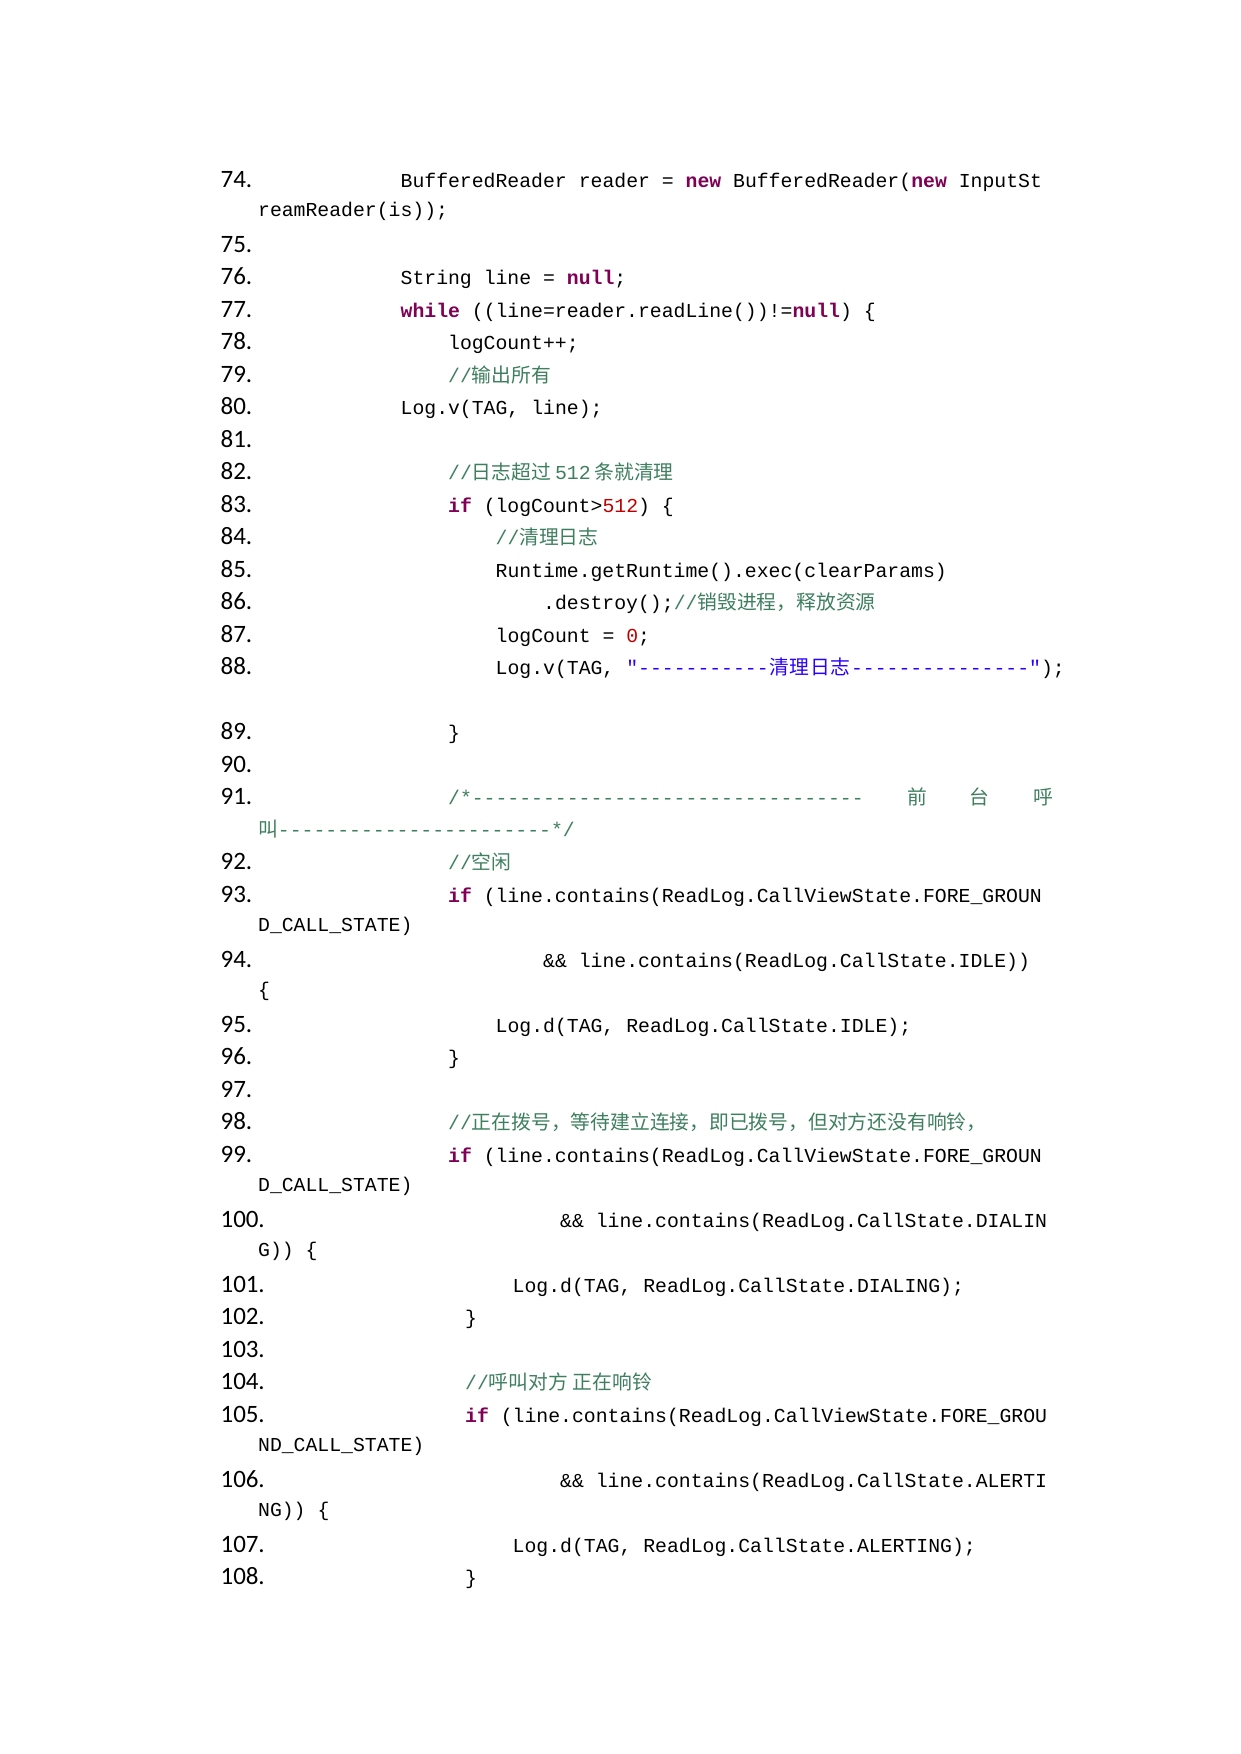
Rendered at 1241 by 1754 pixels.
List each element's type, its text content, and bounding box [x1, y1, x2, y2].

list && line.contains(ReadLog.CallState.IDLE)) { [220, 942, 1053, 1007]
list //输出所有 [220, 357, 1053, 389]
list if (line.contains(ReadLog.CallViewState.FORE_GROUND_CALL_STATE) [220, 877, 1053, 942]
list Log.d(TAG, ReadLog.CallState.ALERTING); [220, 1527, 1053, 1559]
list Log.d(TAG, ReadLog.CallState.DIALING); [220, 1267, 1053, 1299]
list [220, 1397, 1053, 1462]
list logCount++; [220, 324, 1053, 357]
list Log.v(TAG, "-----------清理日志---------------"); [220, 649, 1053, 714]
list /*---------------------------------前台呼叫-----------------------*/ [220, 779, 1053, 844]
list Log.v(TAG, line); [220, 389, 1053, 422]
list } [220, 1559, 1053, 1592]
list } [220, 1299, 1053, 1332]
list String line = null; [220, 259, 1053, 292]
list if (line.contains(ReadLog.CallViewState.FORE_GROUND_CALL_STATE) [220, 1137, 1053, 1202]
list if (logCount>512) { [220, 487, 1053, 519]
list //空闲 [220, 844, 1053, 877]
list logCount = 0; [220, 617, 1053, 649]
list //呼叫对方 正在响铃 [220, 1364, 1053, 1397]
list //清理日志 [220, 519, 1053, 552]
list Log.d(TAG, ReadLog.CallState.IDLE); [220, 1007, 1053, 1039]
list } [220, 714, 1053, 747]
list //正在拨号，等待建立连接，即已拨号，但对方还没有响铃， [220, 1104, 1053, 1137]
list while ((line=reader.readLine())!=null) { [220, 292, 1053, 324]
list .destroy();//销毁进程，释放资源 [220, 584, 1053, 617]
list Runtime.getRuntime().exec(clearParams) [220, 552, 1053, 584]
list && line.contains(ReadLog.CallState.DIALING)) { [220, 1202, 1053, 1267]
list BufferedReader reader = new BufferedReader(new InputStreamReader(is)); [220, 162, 1053, 227]
list //日志超过512条就清理 [220, 454, 1053, 487]
list && line.contains(ReadLog.CallState.ALERTING)) { [220, 1462, 1053, 1527]
list } [220, 1039, 1053, 1072]
